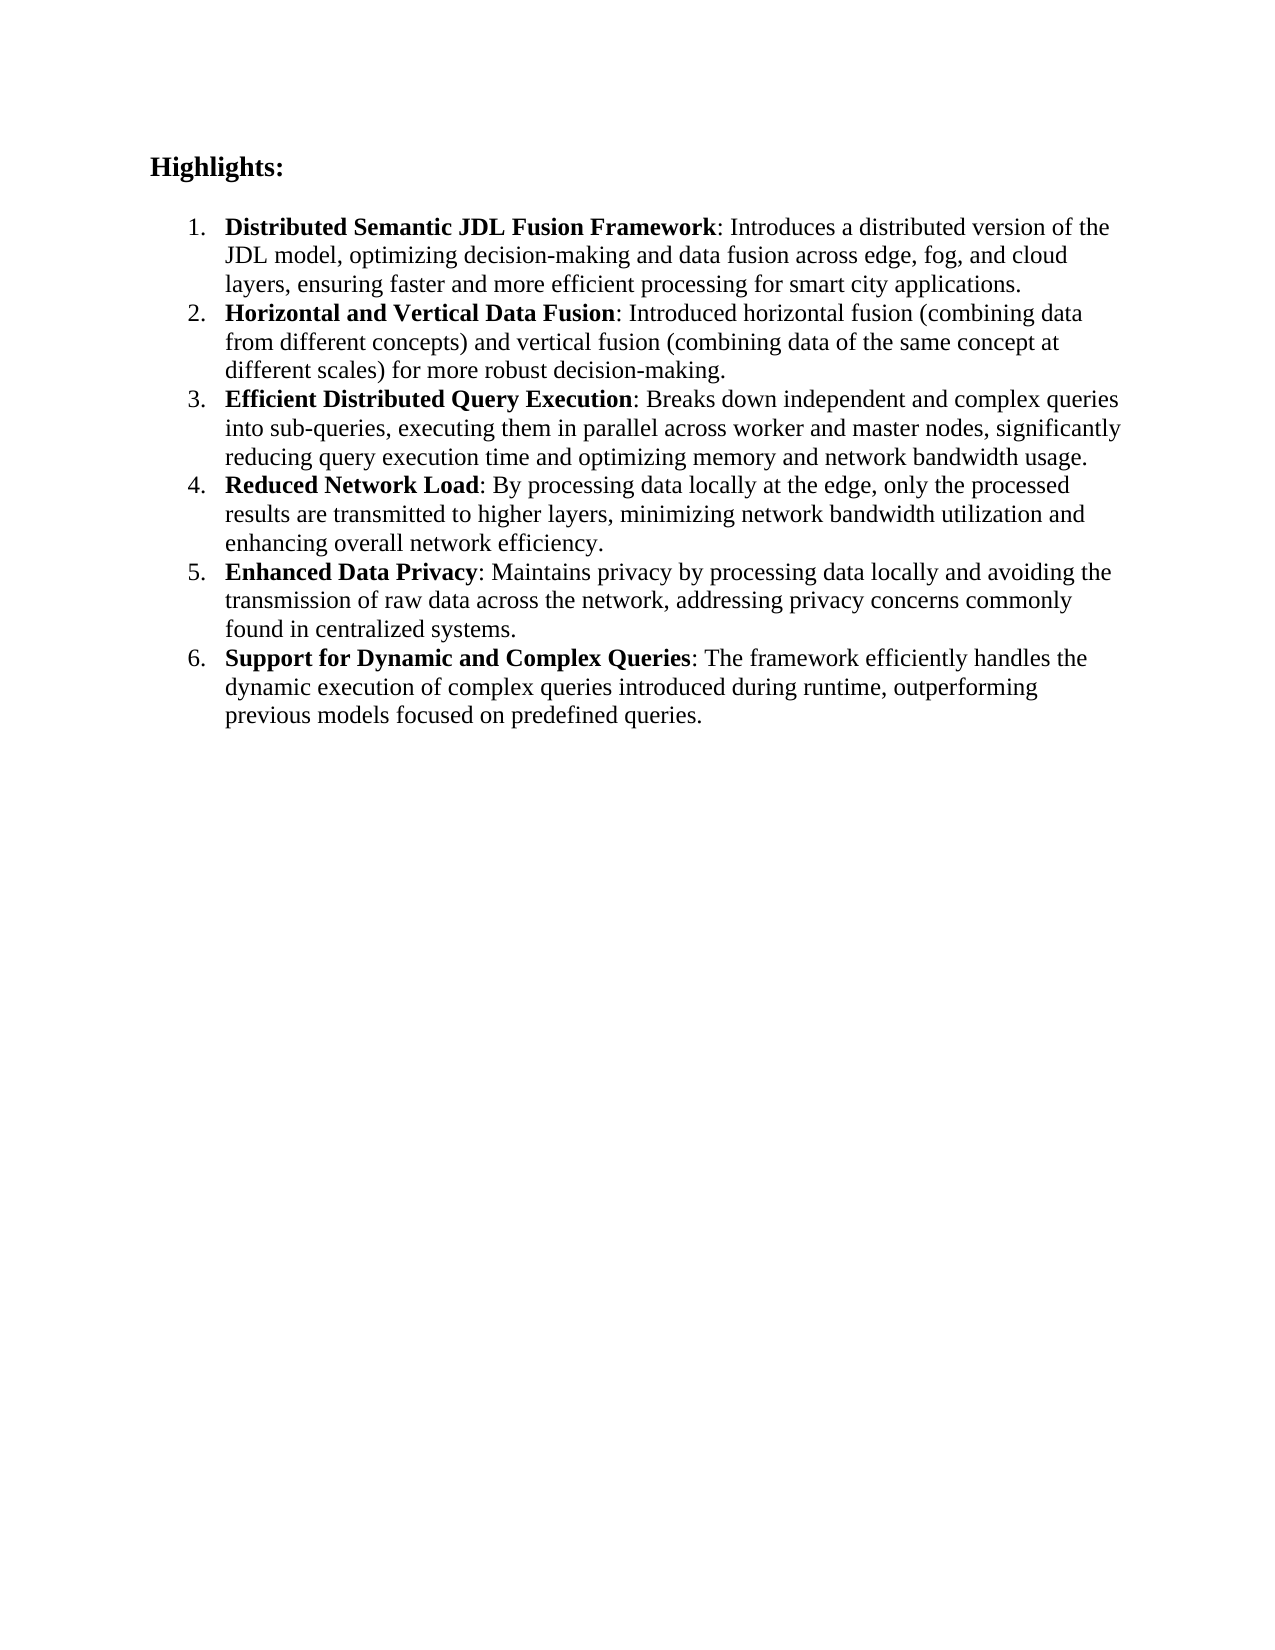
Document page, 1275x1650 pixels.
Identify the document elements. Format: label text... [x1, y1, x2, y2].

list Reduced Network Load: By processing data locally at the edge, only the processed results are transmitted to higher layers, minimizing network bandwidth utilization and enhancing overall network efficiency. [187, 470, 1125, 557]
text Highlights: [150, 150, 1125, 182]
list Support for Dynamic and Complex Queries: The framework efficiently handles the dynamic execution of complex queries introduced during runtime, outperforming previous models focused on predefined queries. [187, 643, 1125, 729]
list Efficient Distributed Query Execution: Breaks down independent and complex queries into sub-queries, executing them in parallel across worker and master nodes, significantly reducing query execution time and optimizing memory and network bandwidth usage. [187, 384, 1125, 470]
list Enhanced Data Privacy: Maintains privacy by processing data locally and avoiding the transmission of raw data across the network, addressing privacy concerns commonly found in centralized systems. [187, 557, 1125, 643]
list Distributed Semantic JDL Fusion Framework: Introduces a distributed version of the JDL model, optimizing decision-making and data fusion across edge, fog, and cloud layers, ensuring faster and more efficient processing for smart city applications. [187, 212, 1125, 298]
list Horizontal and Vertical Data Fusion: Introduced horizontal fusion (combining data from different concepts) and vertical fusion (combining data of the same concept at different scales) for more robust decision-making. [187, 298, 1125, 384]
